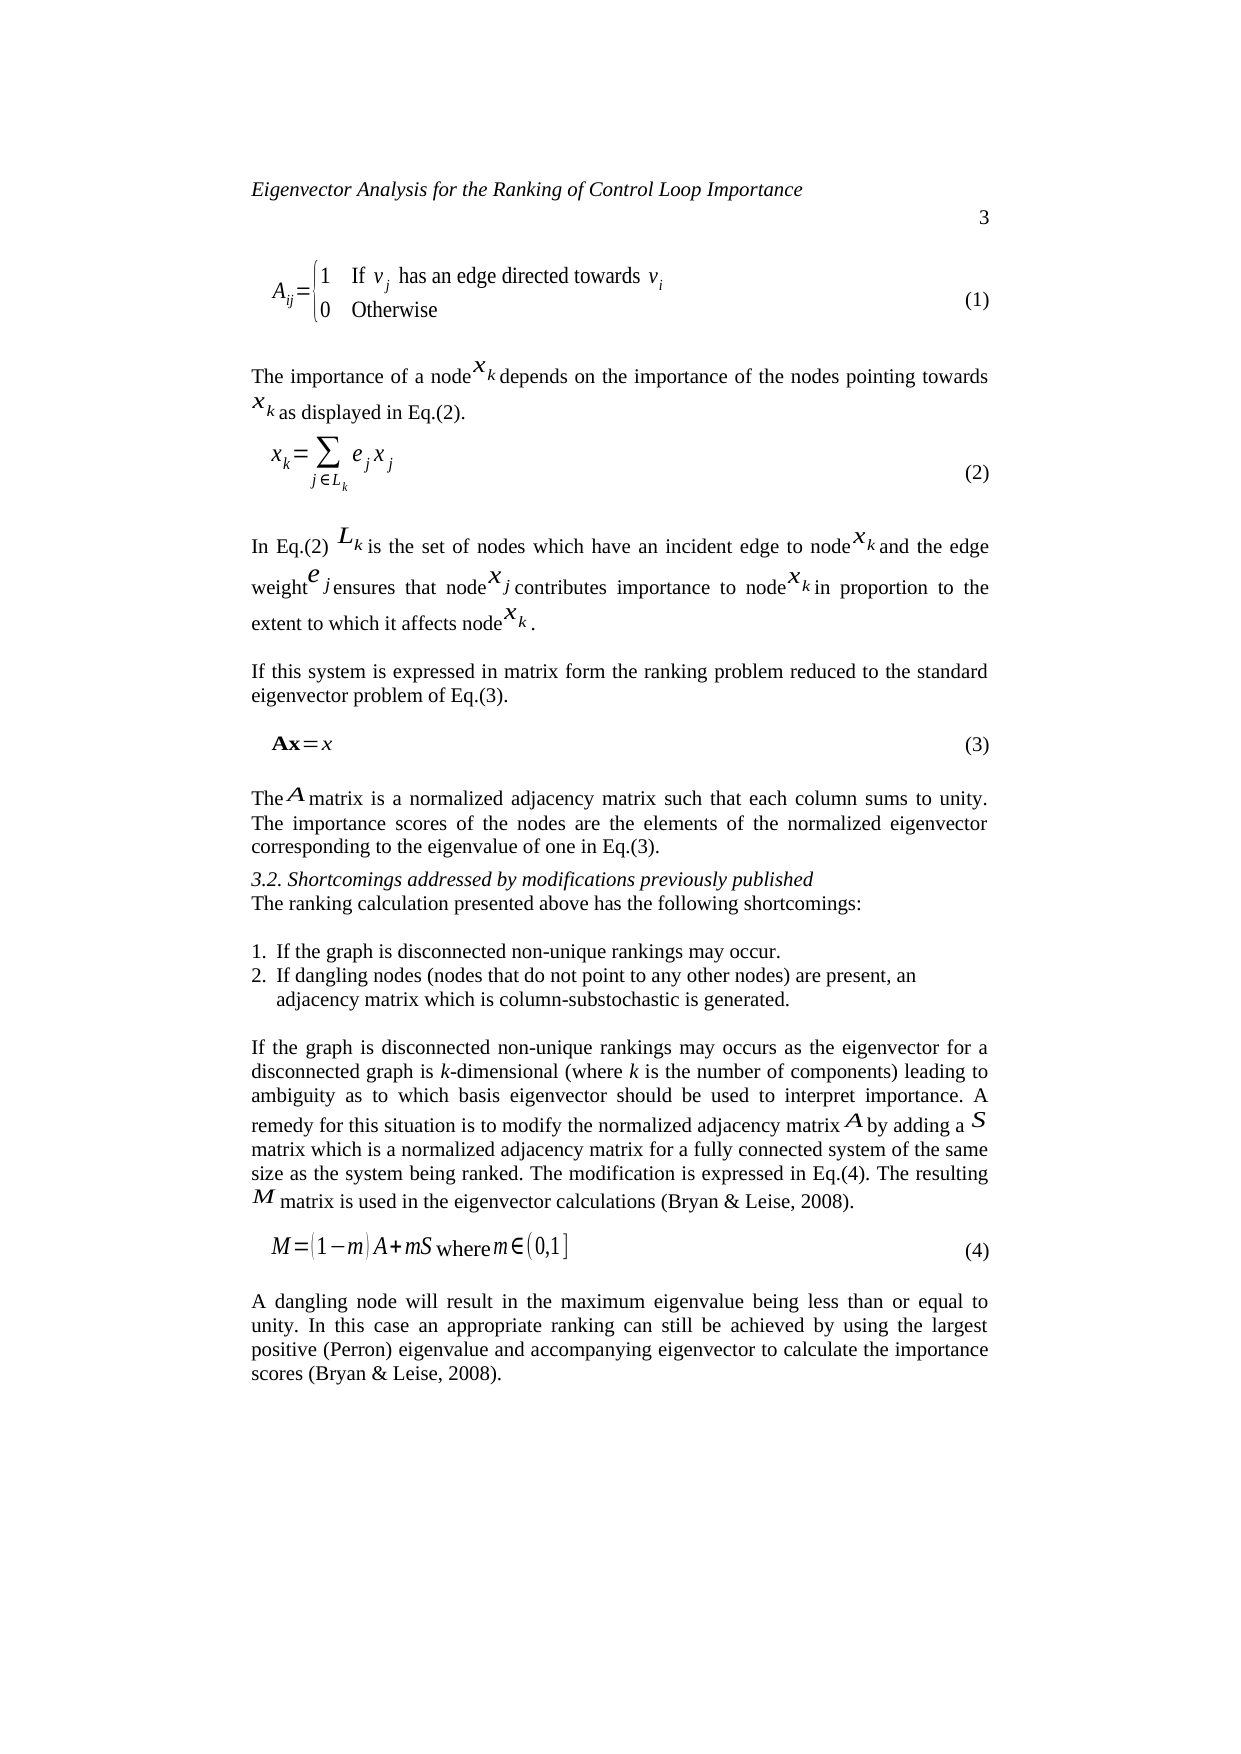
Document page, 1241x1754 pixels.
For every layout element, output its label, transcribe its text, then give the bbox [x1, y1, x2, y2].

table_header (2) [898, 424, 1000, 523]
list If dangling nodes (nodes that do not point to any other nodes) are present, an adjacency matrix which is column-substochastic is generated. [251, 963, 989, 1011]
list If the graph is disconnected non-unique rankings may occur. [251, 939, 989, 963]
text A dangling node will result in the maximum eigenvalue being less than or equal to unity. In this case an appropriate ranking can still be achieved by using the largest positive (Perron) eigenvalue and accompanying eigenvector to calculate the importance scores (Bryan & Leise, 2008). [251, 1289, 989, 1385]
text If the graph is disconnected non-unique rankings may occurs as the eigenvector for a disconnected graph is k-dimensional (where k is the number of components) leading to ambiguity as to which basis eigenvector should be used to interpret importance. A remedy for this situation is to modify the normalized adjacency matrixby adding a matrix which is a normalized adjacency matrix for a fully connected system of the same size as the system being ranked. The modification is expressed in Eq.(4). The resulting matrix is used in the eigenvector calculations (Bryan & Leise, 2008). [251, 1035, 989, 1213]
table_header (3) [898, 707, 1000, 783]
table_header [240, 424, 898, 523]
text Thematrix is a normalized adjacency matrix such that each column sums to unity. The importance scores of the nodes are the elements of the normalized eigenvector corresponding to the eigenvalue of one in Eq.(3). [251, 783, 989, 858]
text In Eq.(2) is the set of nodes which have an incident edge to nodeand the edge weightensures that nodecontributes importance to nodein proportion to the extent to which it affects node. [251, 523, 989, 635]
table_header (1) [898, 248, 1000, 352]
text The importance of a nodedepends on the importance of the nodes pointing towardsas displayed in Eq.(2). [251, 352, 989, 424]
table_header [240, 1213, 898, 1289]
text The ranking calculation presented above has the following shortcomings: [251, 891, 989, 915]
table_header [240, 707, 898, 783]
table_header [240, 248, 898, 352]
text Shortcomings addressed by modifications previously published [251, 867, 989, 891]
text If this system is expressed in matrix form the ranking problem reduced to the standard eigenvector problem of Eq.(3). [251, 659, 989, 707]
table_header (4) [898, 1213, 1000, 1289]
